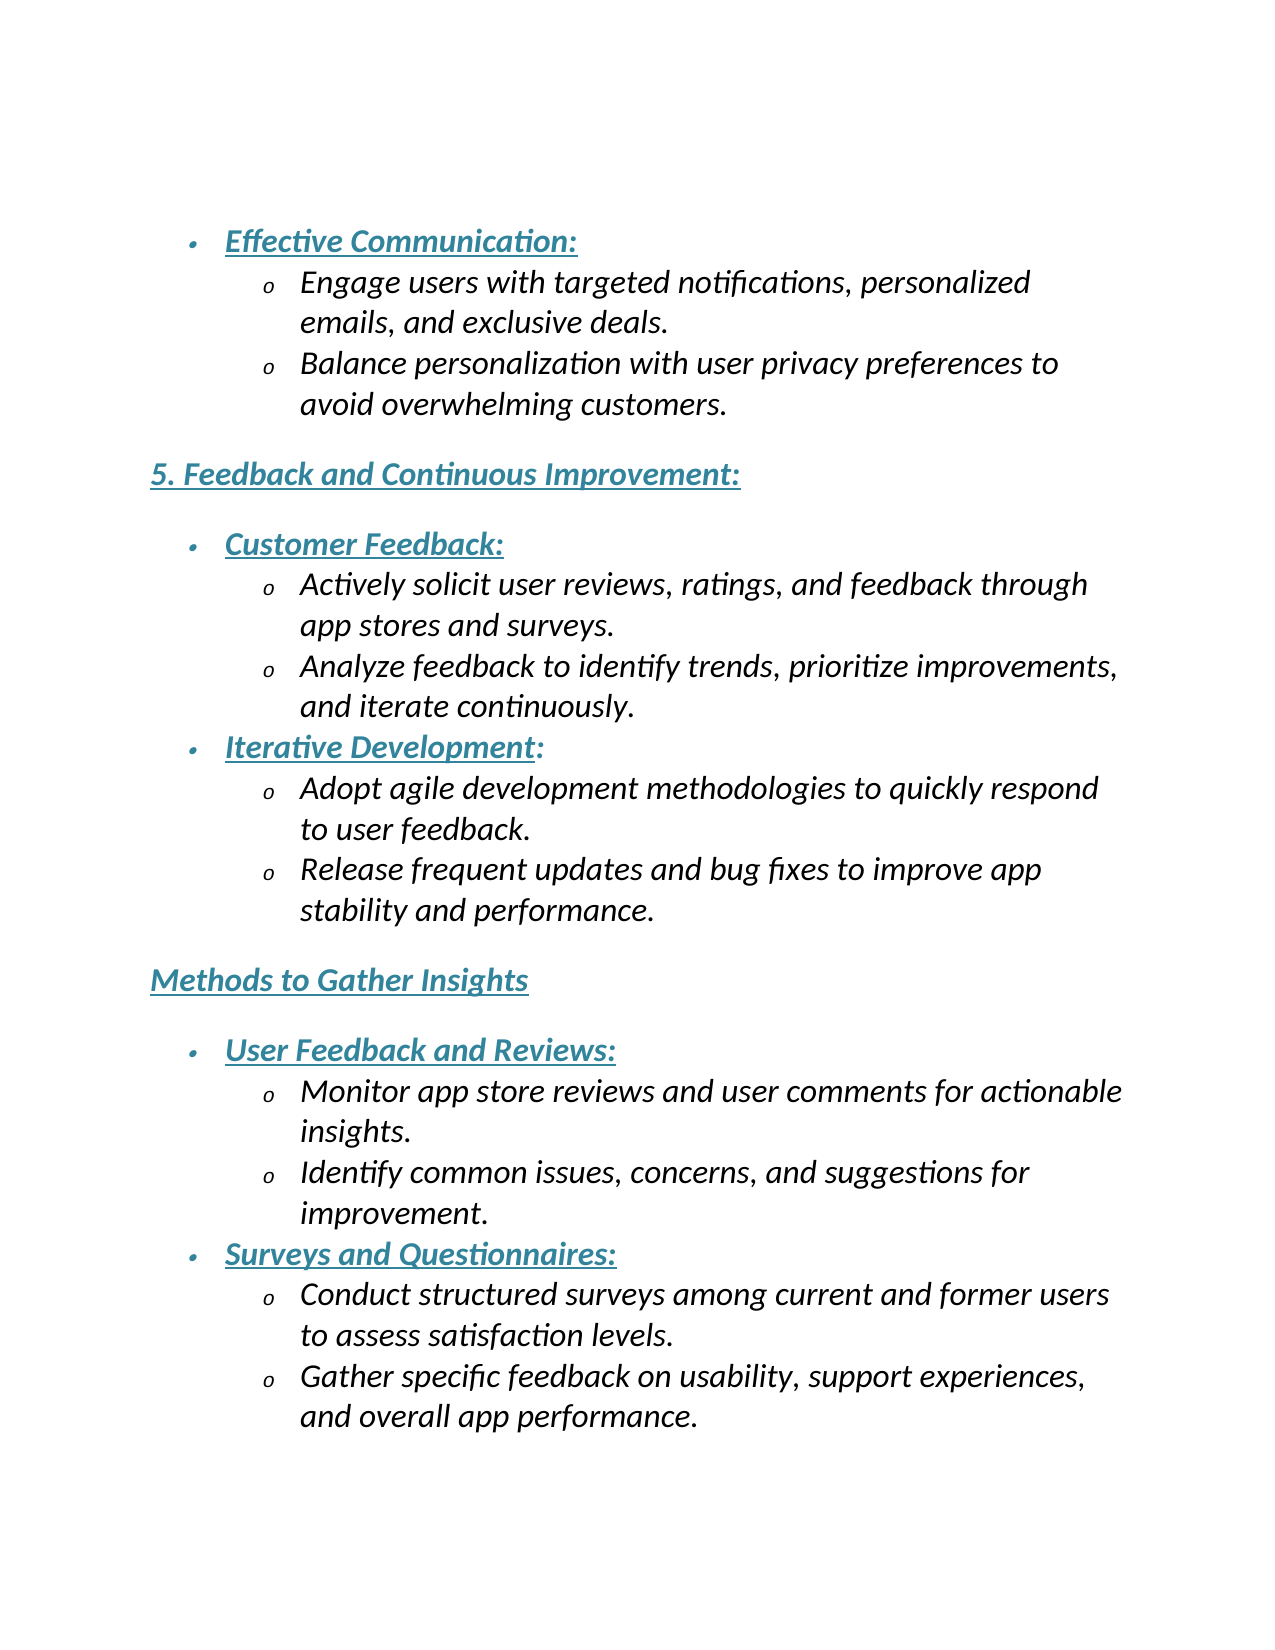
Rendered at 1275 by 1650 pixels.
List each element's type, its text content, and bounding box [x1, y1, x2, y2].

list Iterative Development: [187, 726, 1125, 767]
list Monitor app store reviews and user comments for actionable insights. [262, 1070, 1125, 1151]
list Actively solicit user reviews, ratings, and feedback through app stores and surveys. [262, 563, 1125, 645]
list Surveys and Questionnaires: [187, 1233, 1125, 1273]
text 5. Feedback and Continuous Improvement: [150, 453, 1125, 493]
list Customer Feedback: [187, 523, 1125, 563]
list Adopt agile development methodologies to quickly respond to user feedback. [262, 767, 1125, 848]
list Gather specific feedback on usability, support experiences, and overall app performance. [262, 1355, 1125, 1436]
list Identify common issues, concerns, and suggestions for improvement. [262, 1151, 1125, 1233]
list Analyze feedback to identify trends, prioritize improvements, and iterate continuously. [262, 645, 1125, 726]
text Methods to Gather Insights [150, 959, 1125, 1000]
list Balance personalization with user privacy preferences to avoid overwhelming customers. [262, 342, 1125, 423]
list Effective Communication: [187, 220, 1125, 261]
list Conduct structured surveys among current and former users to assess satisfaction levels. [262, 1273, 1125, 1355]
list Engage users with targeted notifications, personalized emails, and exclusive deals. [262, 261, 1125, 342]
list User Feedback and Reviews: [187, 1029, 1125, 1070]
list Release frequent updates and bug fixes to improve app stability and performance. [262, 848, 1125, 930]
